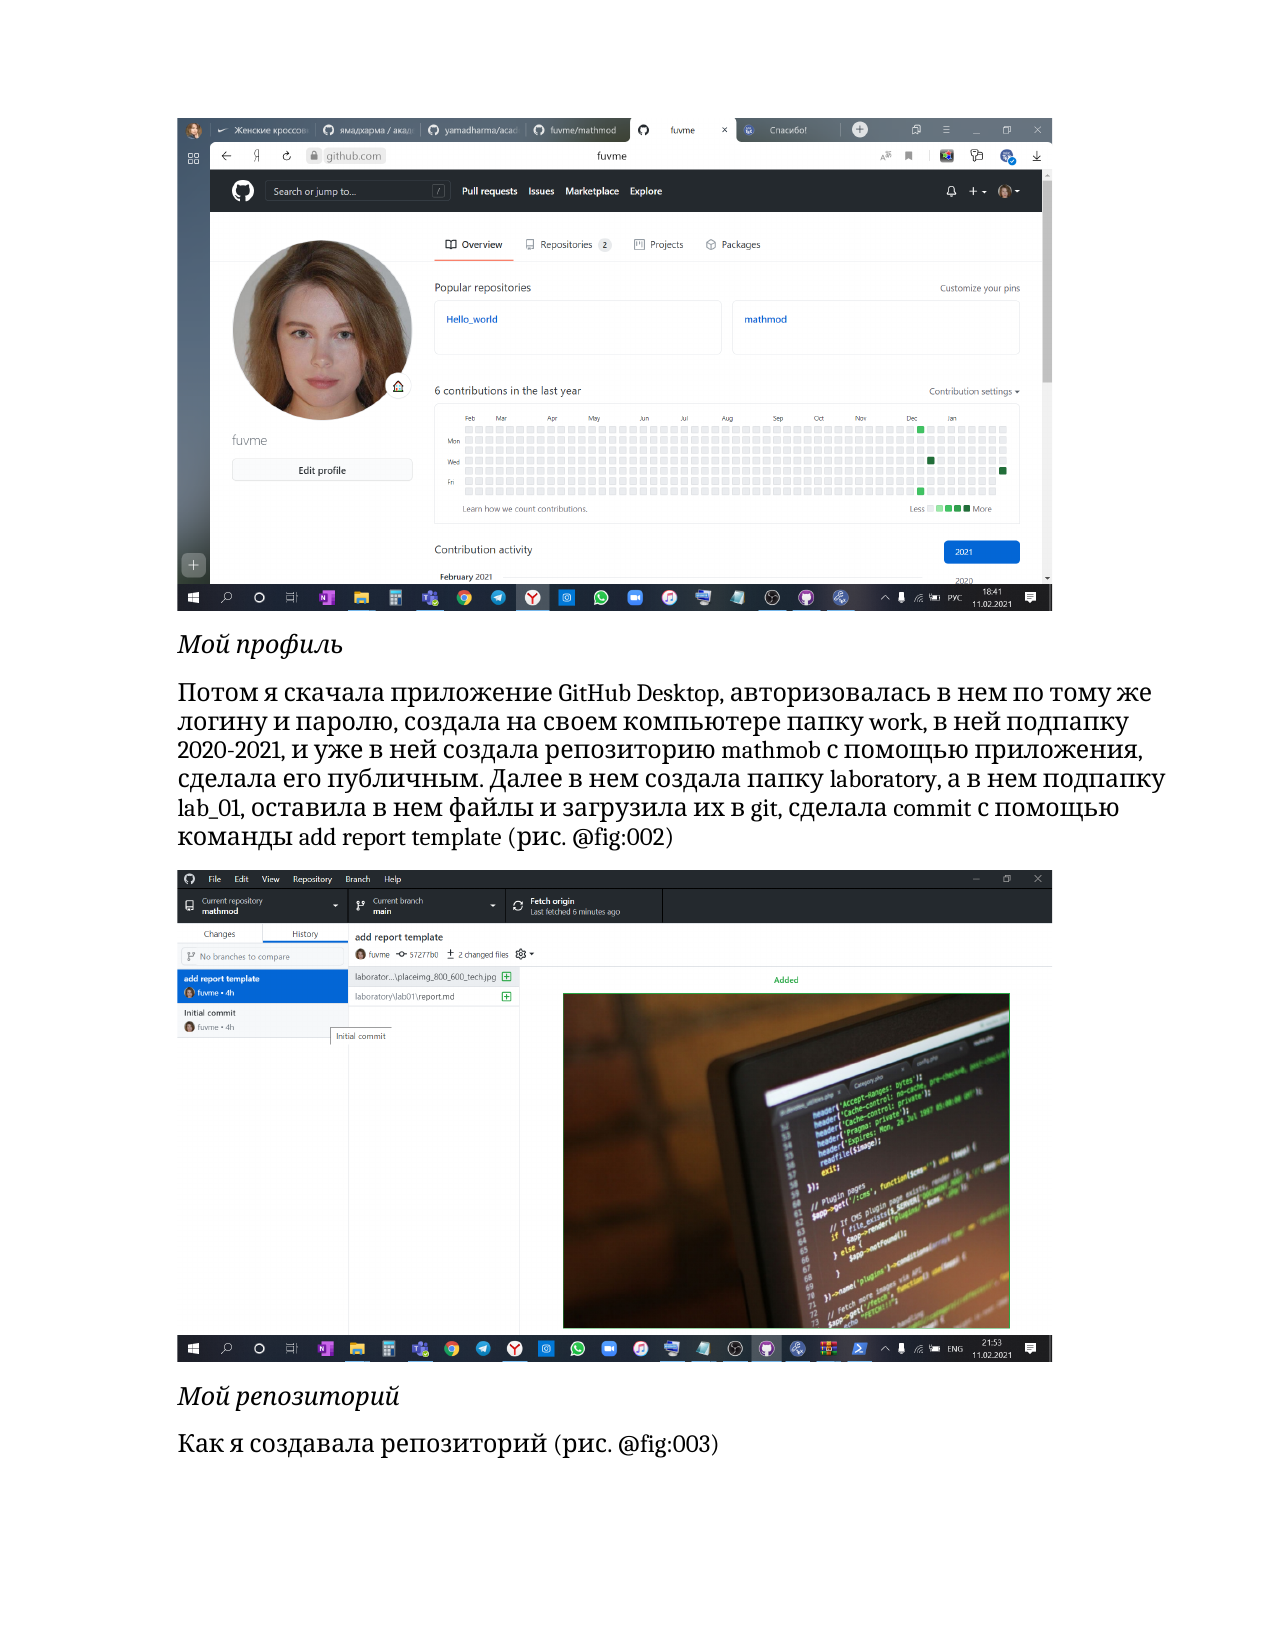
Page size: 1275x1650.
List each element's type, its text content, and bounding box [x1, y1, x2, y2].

text Как я создавала репозиторий (рис. @fig:003) [177, 1430, 1186, 1459]
text Потом я скачала приложение GitHub Desktop, авторизовалась в нем по тому же логину и паролю, создала на своем компьютере папку work, в ней подпапку 2020-2021, и уже в ней создала репозиторию mathmob с помощью приложения, сделала его публичным. Далее в нем создала папку laboratory, а в нем подпапку lab_01, оставила в нем файлы и загрузила их в git, сделала commit с помощью команды add report template (рис. @fig:002) [177, 679, 1186, 851]
text Мой профиль [177, 631, 1186, 660]
picture [177, 870, 1053, 1362]
text Мой репозиторий [177, 1383, 1186, 1412]
picture [177, 118, 1053, 611]
